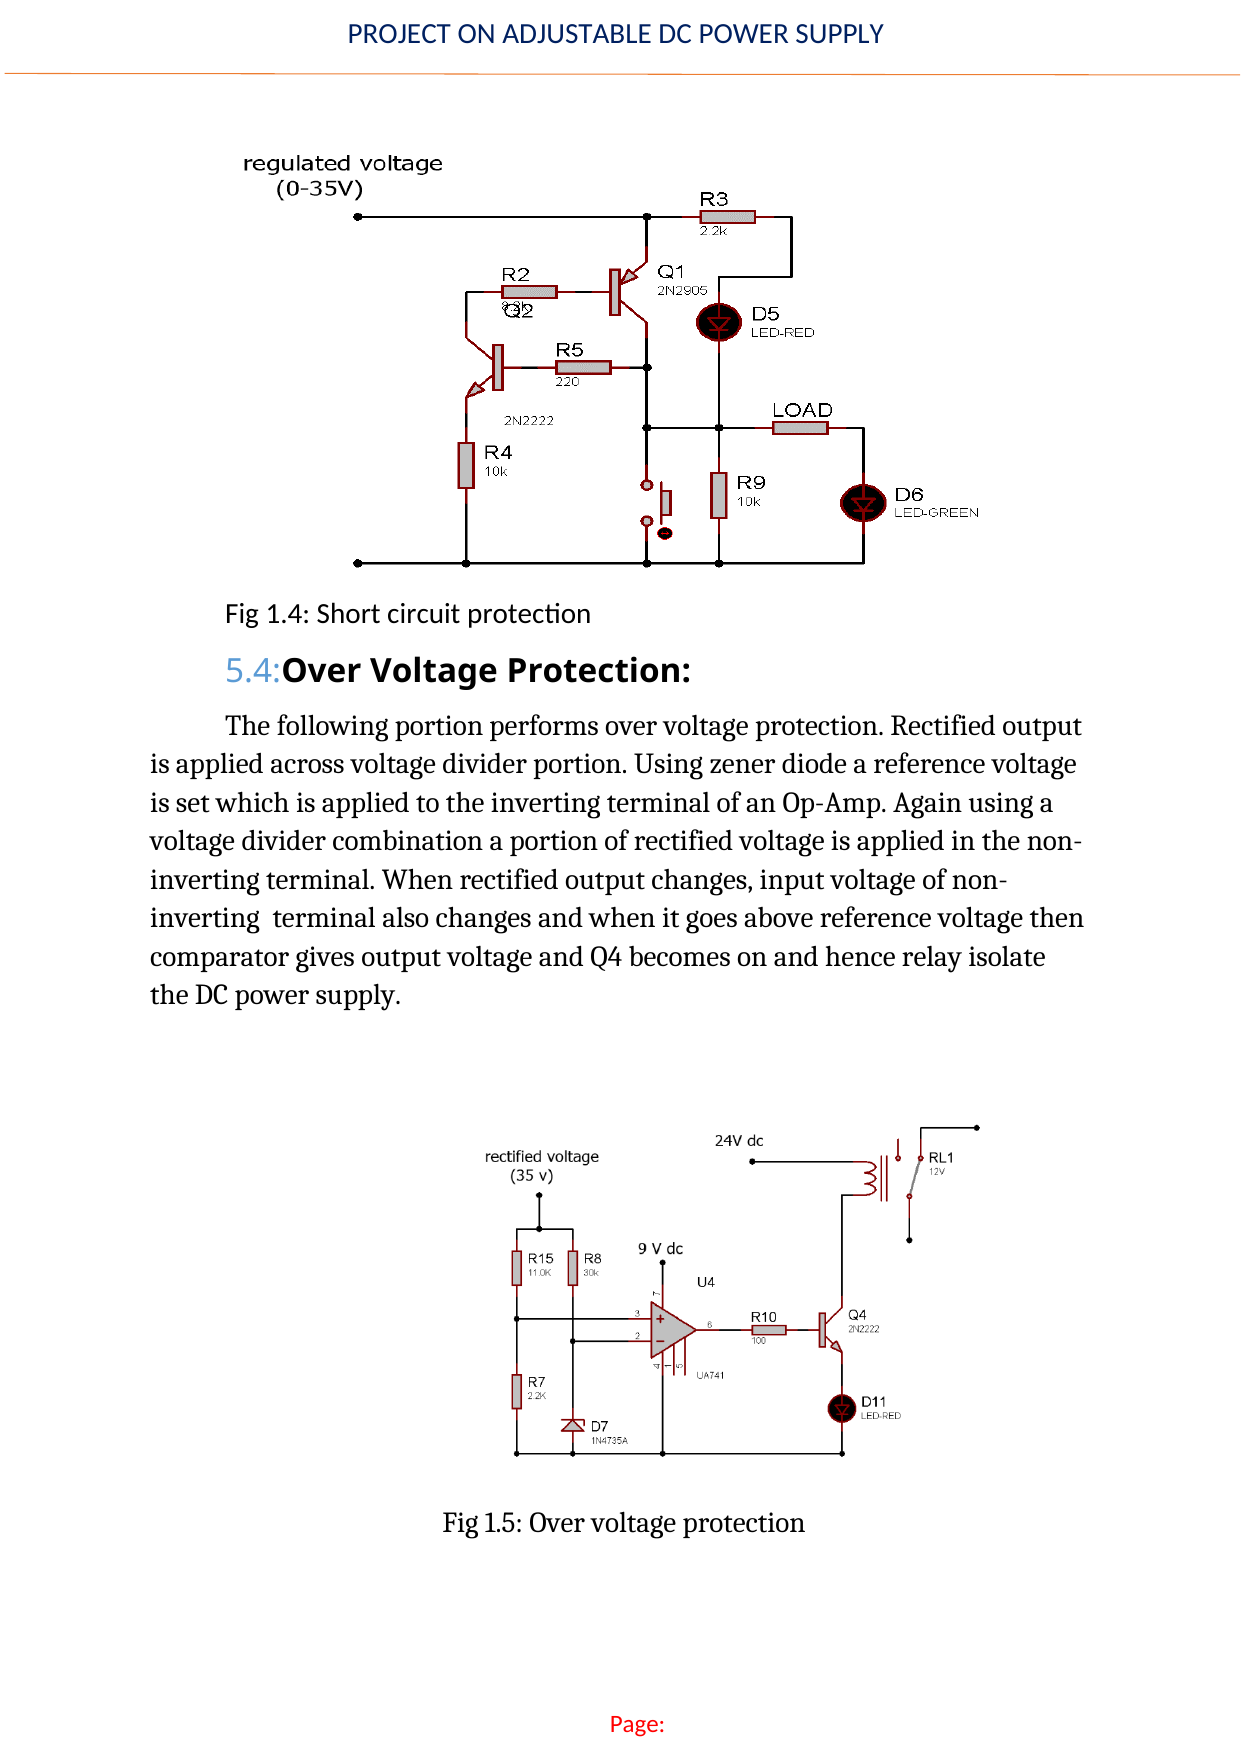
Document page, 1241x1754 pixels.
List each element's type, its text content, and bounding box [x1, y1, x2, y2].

picture [225, 150, 998, 580]
text The following portion performs over voltage protection. Rectified output is applied across voltage divider portion. Using zener diode a reference voltage is set which is applied to the inverting terminal of an Op-Amp. Again using a voltage divider combination a portion of rectified voltage is applied in the non-inverting terminal. When rectified output changes, input voltage of non-inverting terminal also changes and when it goes above reference voltage then comparator gives output voltage and Q4 becomes on and hence relay isolate the DC power supply. [150, 709, 1090, 1012]
text Fig 1.4: Short circuit protection [150, 595, 1090, 630]
text Fig 1.5: Over voltage protection [150, 1506, 1090, 1539]
picture [225, 1029, 1200, 1490]
text 5.4:Over Voltage Protection: [150, 646, 1090, 692]
